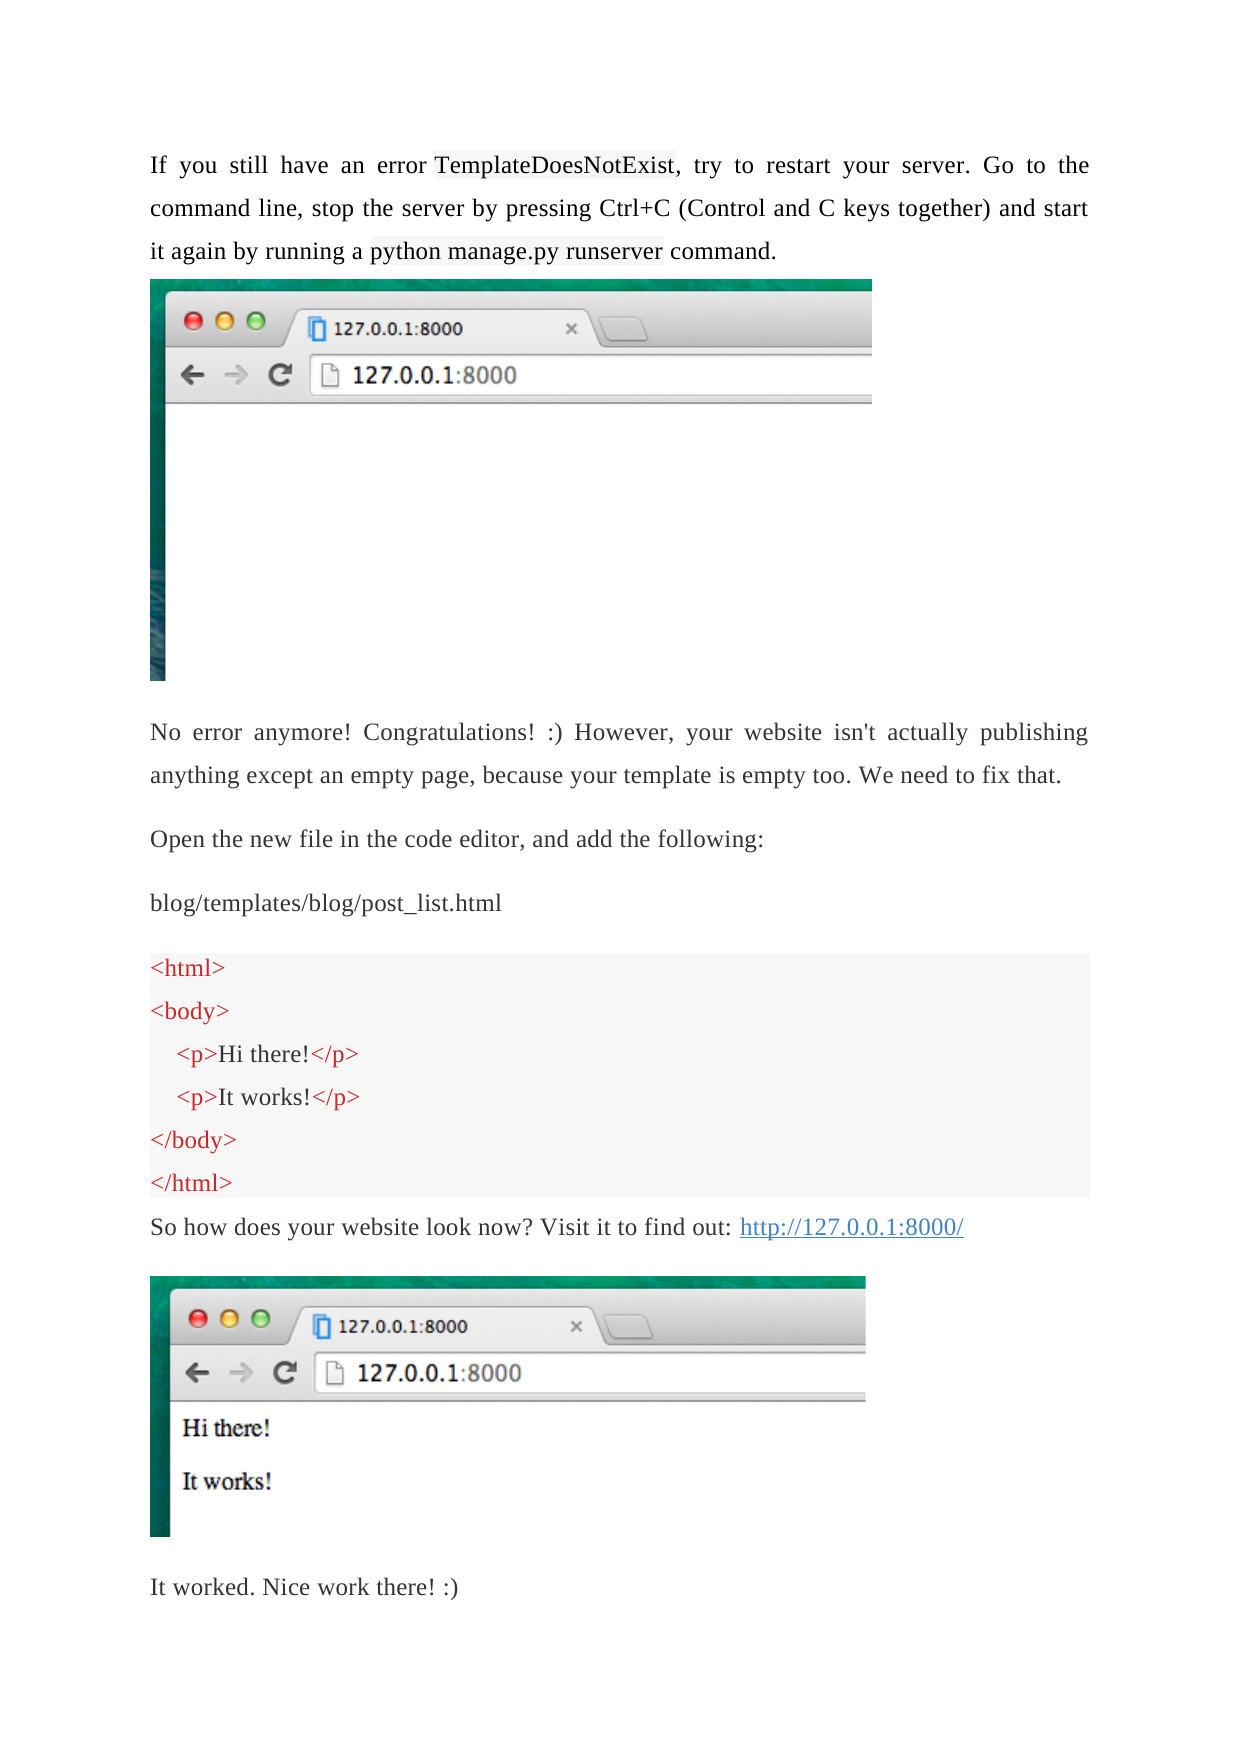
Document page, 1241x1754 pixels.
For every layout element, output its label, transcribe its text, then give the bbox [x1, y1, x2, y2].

text No error anymore! Congratulations! :) However, your website isn't actually publishing anything except an empty page, because your template is empty too. We need to fix that. [150, 717, 1090, 788]
text <p>It works!</p> [150, 1082, 1090, 1111]
text So how does your website look now? Visit it to find out: http://127.0.0.1:8000/ [150, 1212, 1090, 1240]
text If you still have an error TemplateDoesNotExist, try to restart your server. Go to the command line, stop the server by pressing Ctrl+C (Control and C keys together) and start it again by running a python manage.py runserver command. [150, 150, 1090, 265]
text It worked. Nice work there! :) [150, 1572, 1090, 1601]
picture [150, 1276, 866, 1537]
text <html> [150, 953, 1090, 982]
text </html> [150, 1168, 1090, 1197]
text </body> [150, 1125, 1090, 1154]
text <p>Hi there!</p> [150, 1039, 1090, 1068]
text blog/templates/blog/post_list.html [150, 888, 1090, 917]
text Open the new file in the code editor, and add the following: [150, 824, 1090, 853]
text <body> [150, 996, 1090, 1025]
picture [150, 279, 872, 681]
